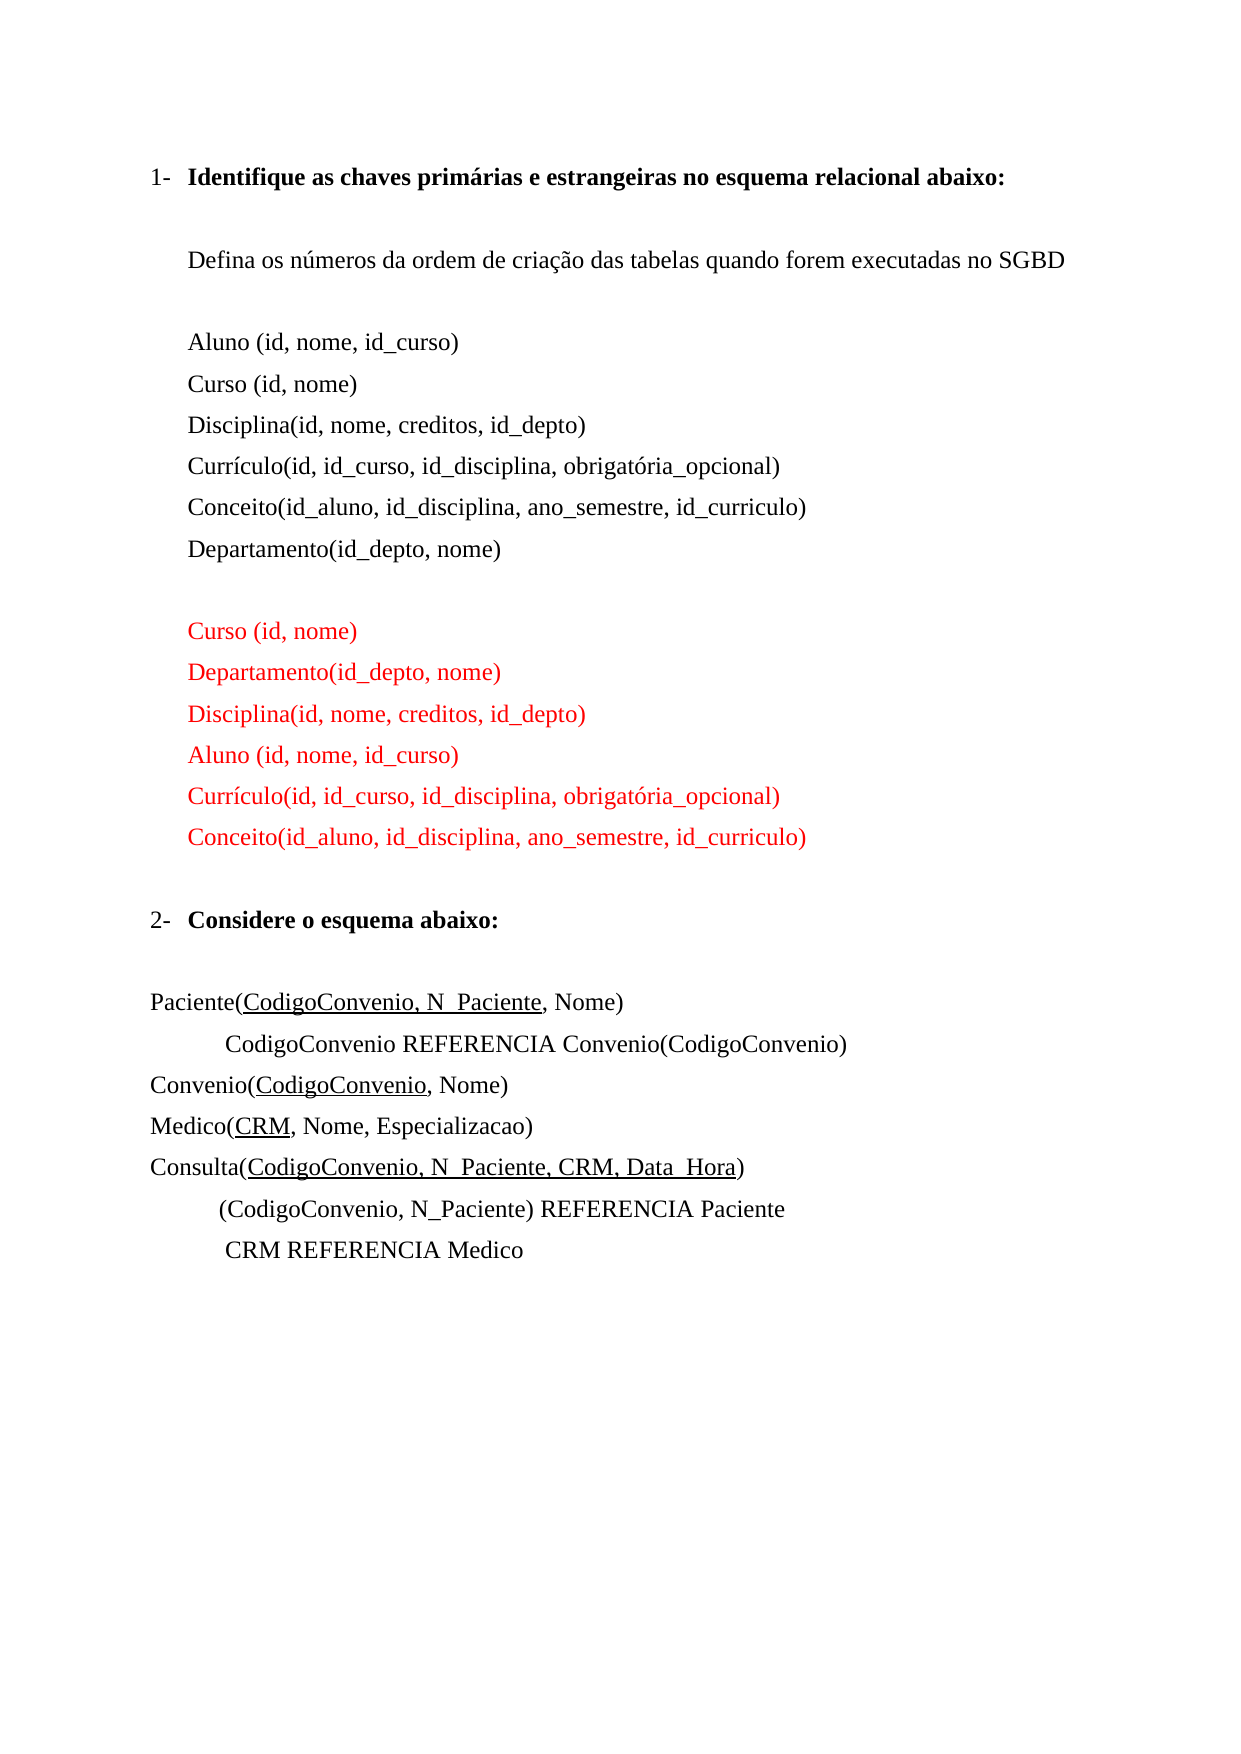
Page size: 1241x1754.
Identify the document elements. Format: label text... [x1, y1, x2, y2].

text Aluno (id, nome, id_curso) [187, 740, 1090, 769]
list Identifique as chaves primárias e estrangeiras no esquema relacional abaixo: [150, 162, 1090, 191]
text Aluno (id, nome, id_curso) [187, 327, 1090, 356]
text Convenio(CodigoConvenio, Nome) [150, 1070, 1090, 1099]
text Conceito(id_aluno, id_disciplina, ano_semestre, id_curriculo) [187, 822, 1090, 851]
text Departamento(id_depto, nome) [187, 534, 1090, 562]
text Conceito(id_aluno, id_disciplina, ano_semestre, id_curriculo) [187, 492, 1090, 521]
list Considere o esquema abaixo: [150, 905, 1090, 934]
text Consulta(CodigoConvenio, N_Paciente, CRM, Data_Hora) [150, 1152, 1090, 1181]
text Disciplina(id, nome, creditos, id_depto) [187, 699, 1090, 727]
text CRM REFERENCIA Medico [150, 1235, 1090, 1264]
text Defina os números da ordem de criação das tabelas quando forem executadas no SGBD [187, 245, 1090, 274]
text Currículo(id, id_curso, id_disciplina, obrigatória_opcional) [187, 781, 1090, 810]
text Curso (id, nome) [187, 616, 1090, 645]
text Departamento(id_depto, nome) [187, 657, 1090, 686]
text Disciplina(id, nome, creditos, id_depto) [187, 410, 1090, 439]
text CodigoConvenio REFERENCIA Convenio(CodigoConvenio) [187, 1029, 1090, 1057]
text Paciente(CodigoConvenio, N_Paciente, Nome) [150, 987, 1090, 1016]
text Currículo(id, id_curso, id_disciplina, obrigatória_opcional) [187, 451, 1090, 480]
text Medico(CRM, Nome, Especializacao) [150, 1111, 1090, 1140]
text (CodigoConvenio, N_Paciente) REFERENCIA Paciente [150, 1194, 1090, 1222]
text Curso (id, nome) [187, 369, 1090, 397]
